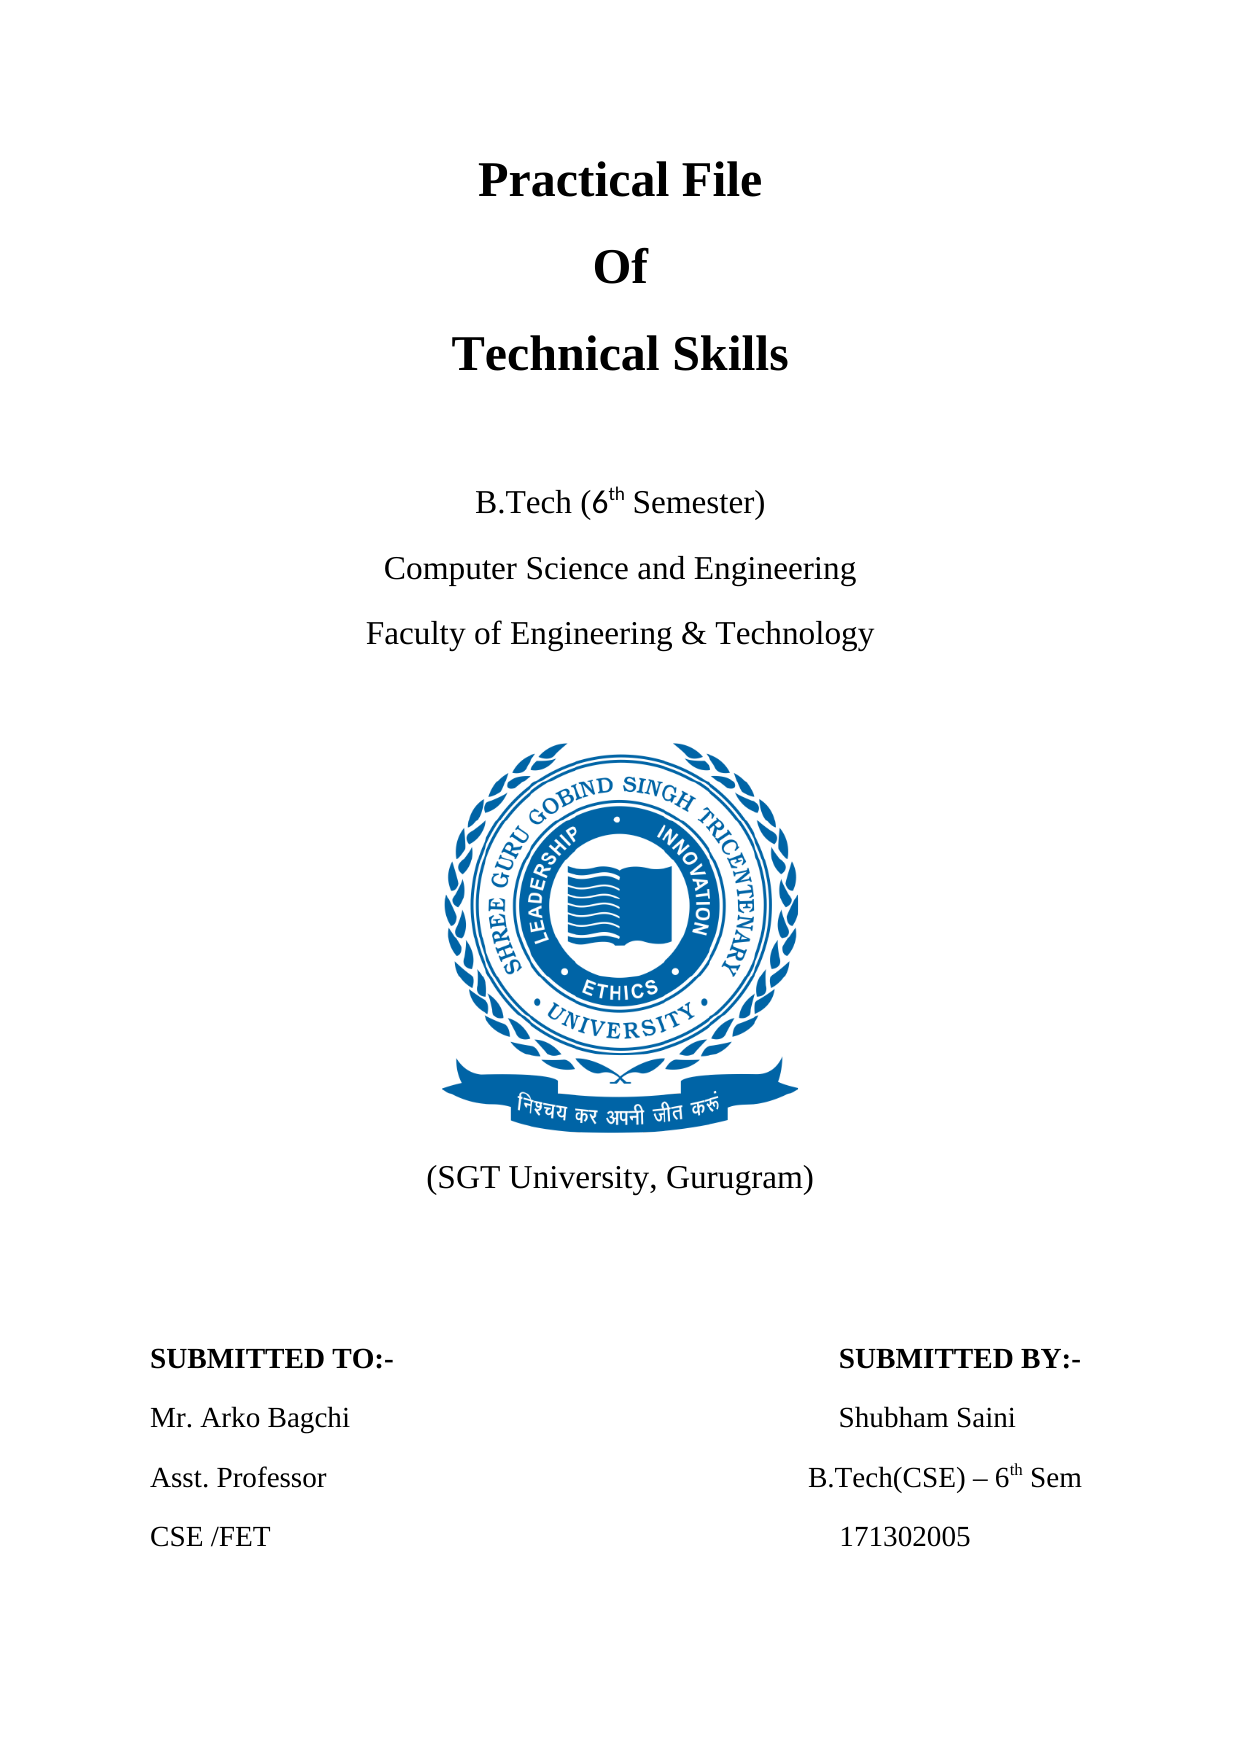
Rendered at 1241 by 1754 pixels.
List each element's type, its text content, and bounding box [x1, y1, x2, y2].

text Of [150, 237, 1090, 294]
text Asst. Professor B.Tech(CSE) – 6th Sem [150, 1460, 1090, 1493]
text Technical Skills [150, 324, 1090, 381]
text Mr. Arko Bagchi Shubham Saini [150, 1400, 1090, 1434]
text Computer Science and Engineering [150, 549, 1090, 587]
text Practical File [150, 150, 1090, 207]
text B.Tech (6th Semester) [150, 481, 1090, 522]
text CSE /FET 171302005 [150, 1519, 1090, 1553]
picture [442, 743, 799, 1133]
text (SGT University, Gurugram) [150, 1157, 1090, 1196]
text SUBMITTED TO:- SUBMITTED BY:- [150, 1341, 1090, 1374]
text Faculty of Engineering & Technology [150, 613, 1090, 652]
